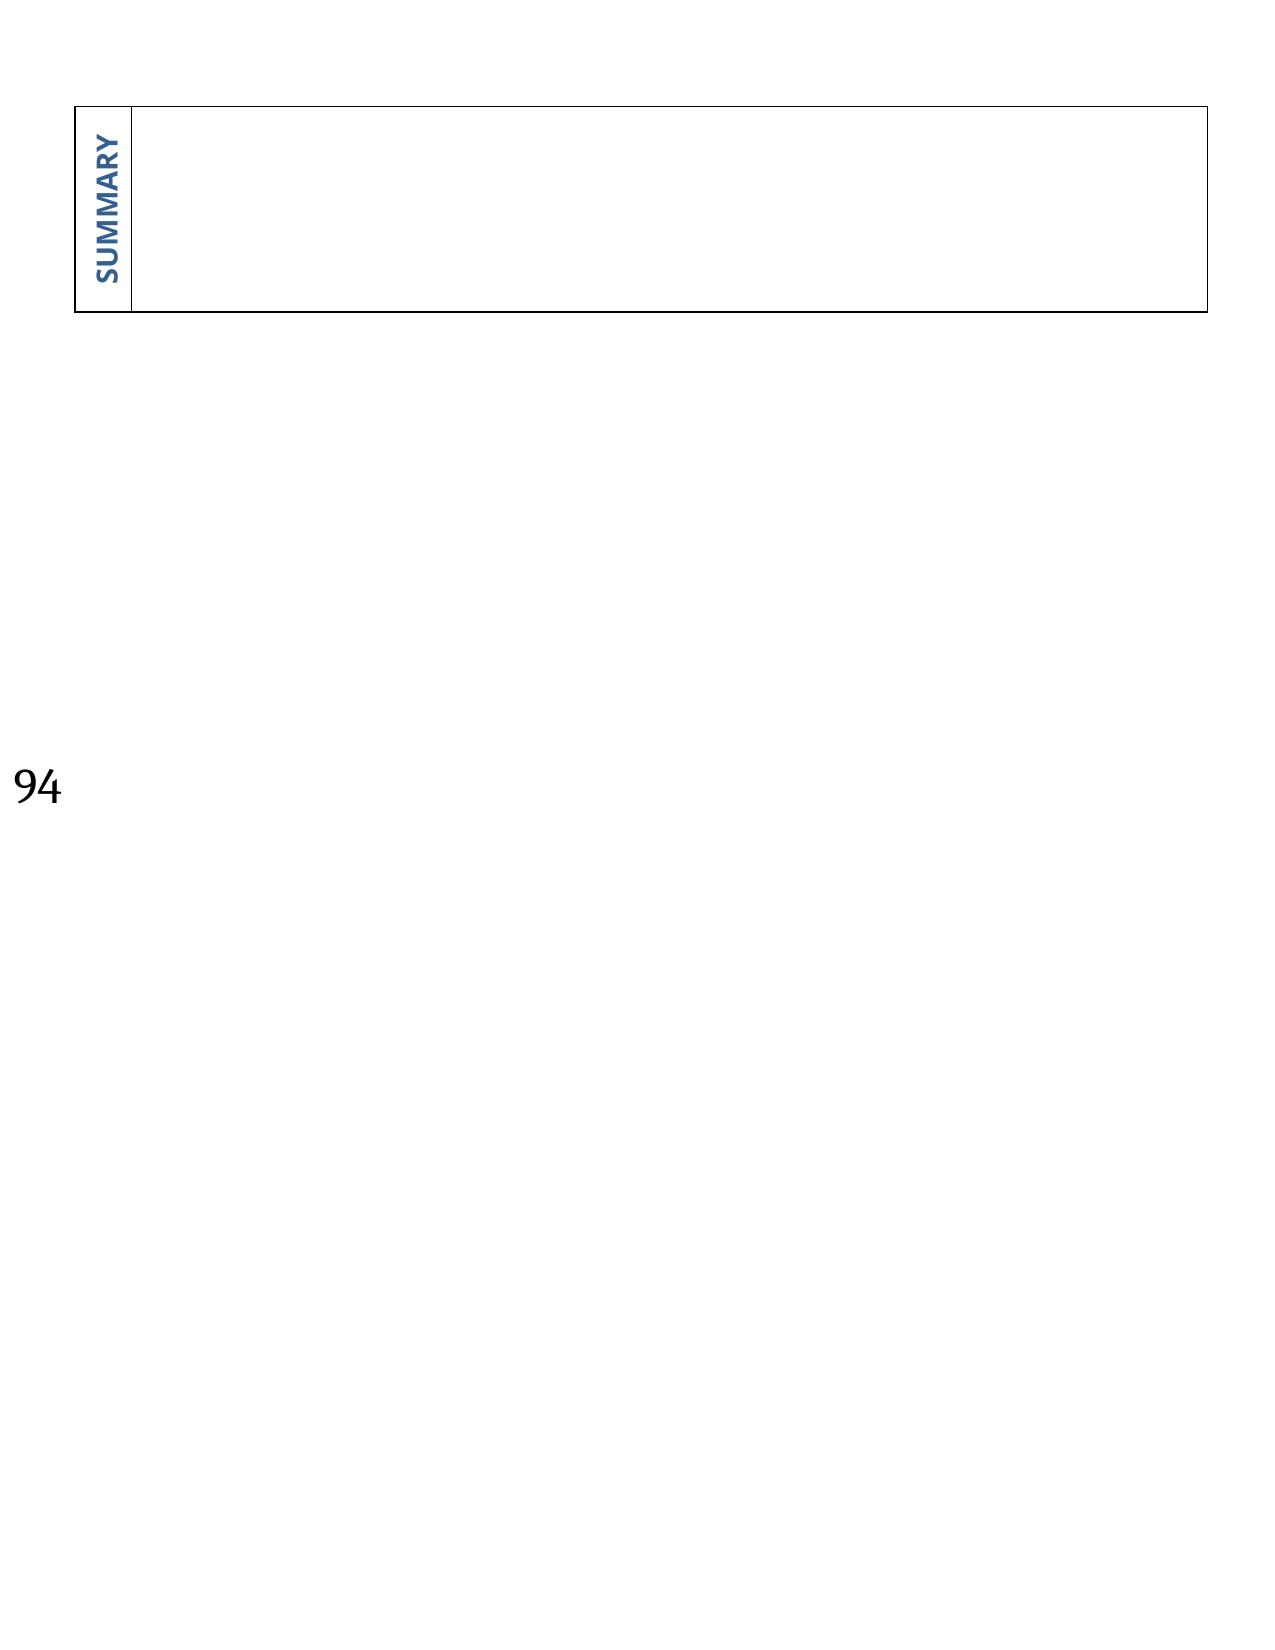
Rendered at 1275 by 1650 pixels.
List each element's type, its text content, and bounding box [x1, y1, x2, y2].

table_cell SUMMARY [76, 107, 131, 311]
table_cell [132, 107, 1207, 311]
